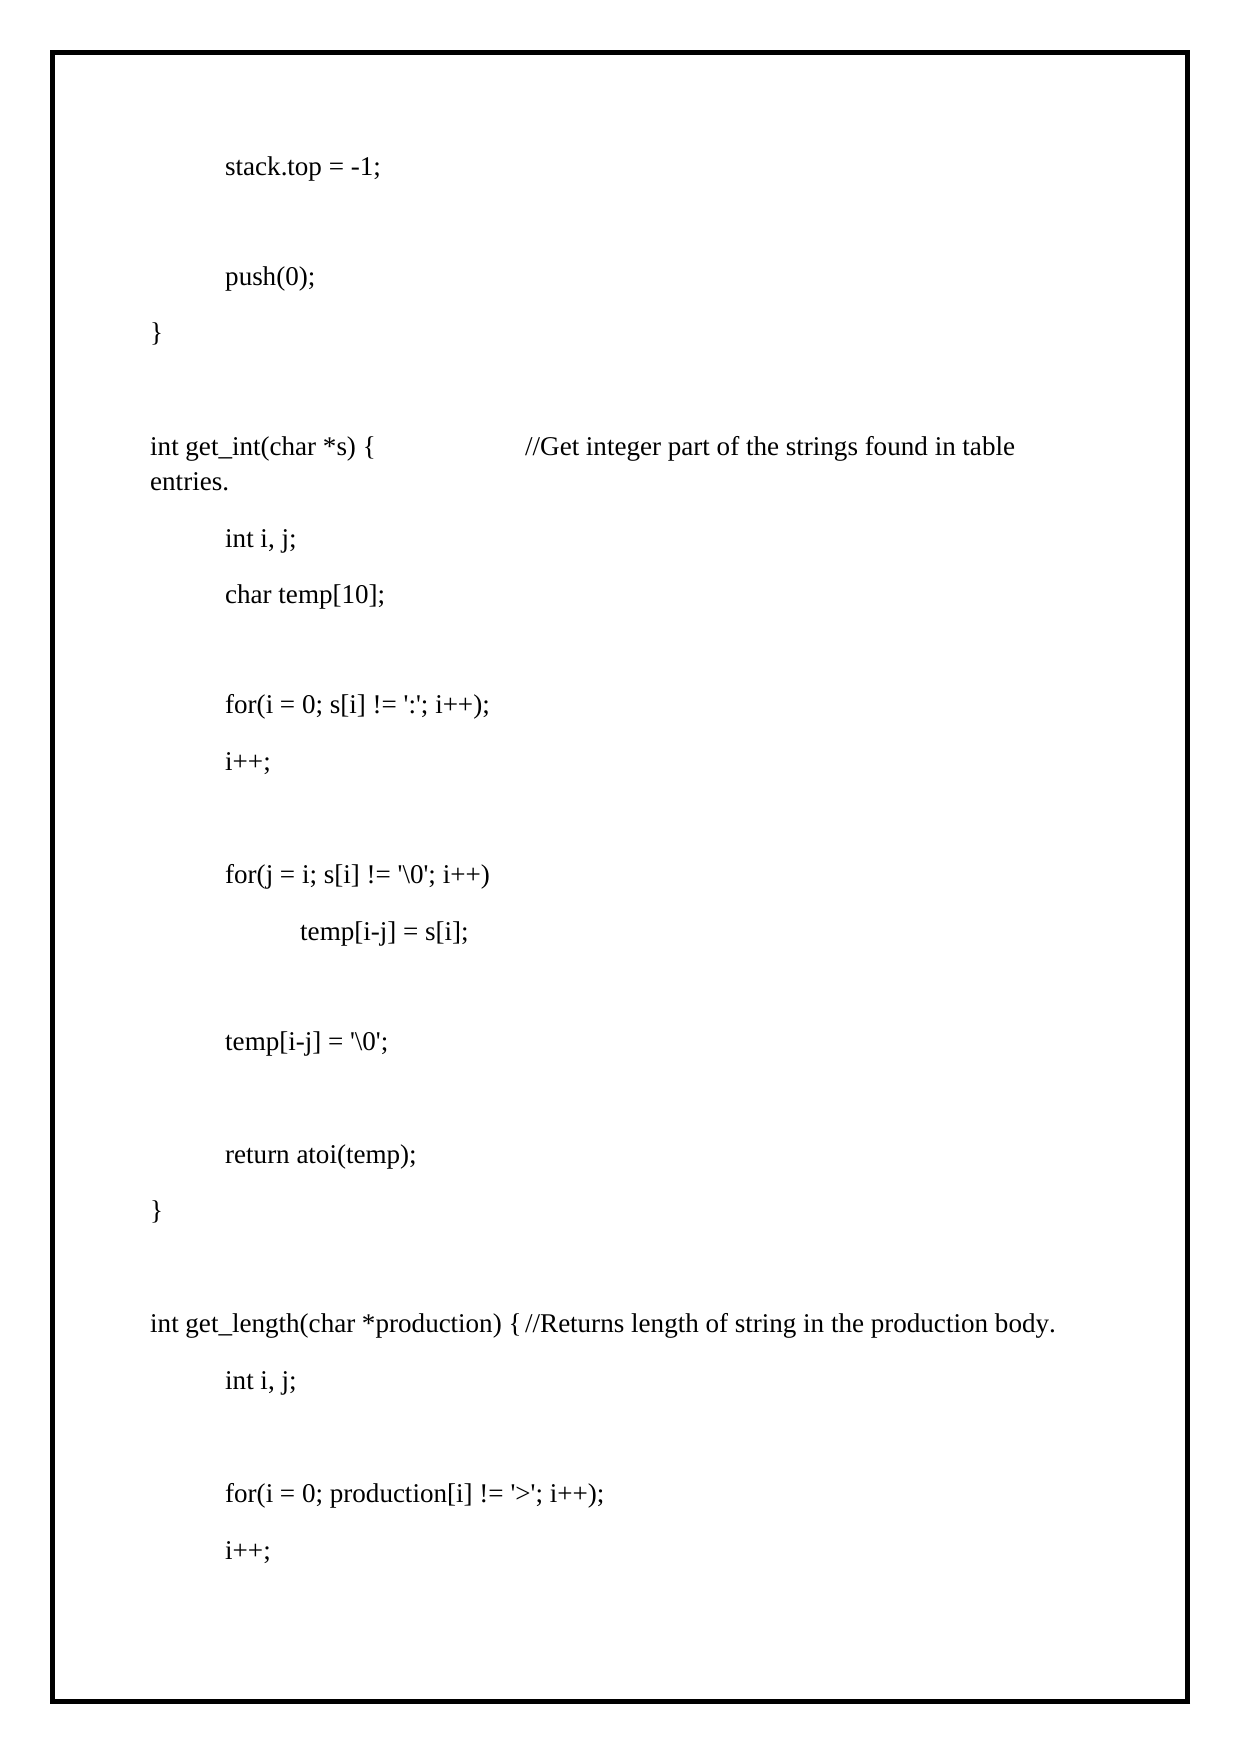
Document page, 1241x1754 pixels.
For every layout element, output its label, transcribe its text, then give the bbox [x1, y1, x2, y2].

text return atoi(temp); [150, 1138, 1090, 1169]
text for(i = 0; s[i] != ':'; i++); [150, 688, 1090, 720]
text for(j = i; s[i] != '\0'; i++) [150, 858, 1090, 889]
text int get_length(char *production) { //Returns length of string in the production body. [150, 1308, 1090, 1339]
text i++; [150, 1534, 1090, 1565]
text temp[i-j] = '\0'; [150, 1025, 1090, 1056]
text int get_int(char *s) { //Get integer part of the strings found in table entries. [150, 430, 1090, 497]
text temp[i-j] = s[i]; [150, 915, 1090, 946]
text } [150, 1194, 1090, 1226]
text int i, j; [150, 522, 1090, 553]
text push(0); [150, 260, 1090, 291]
text int i, j; [150, 1364, 1090, 1395]
text for(i = 0; production[i] != '>'; i++); [150, 1477, 1090, 1508]
text i++; [150, 745, 1090, 776]
text } [150, 317, 1090, 348]
text char temp[10]; [150, 578, 1090, 610]
text stack.top = -1; [150, 150, 1090, 181]
